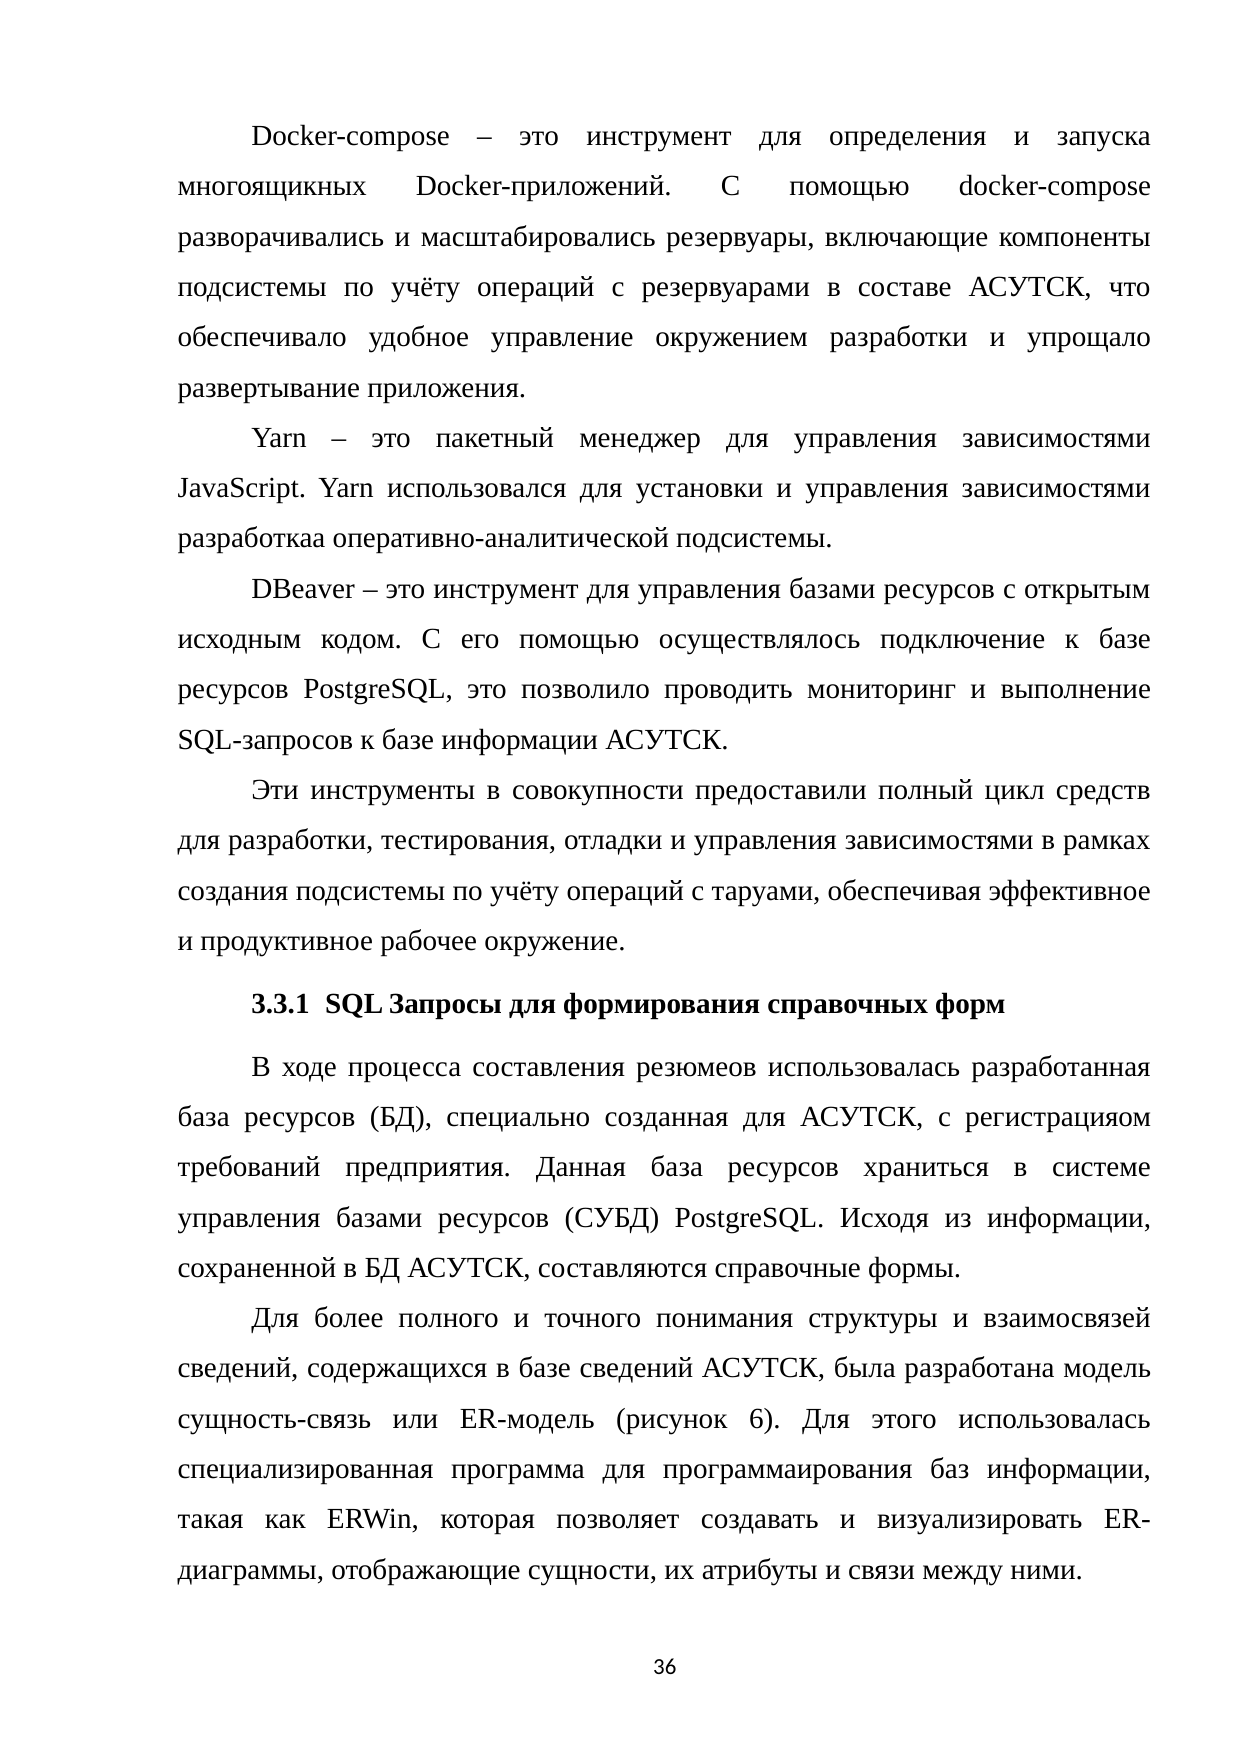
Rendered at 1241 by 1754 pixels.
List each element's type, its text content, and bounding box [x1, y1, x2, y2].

text DBeaver – это инструмент для управления базами ресурсов с открытым исходным кодом. С его помощью осуществлялось подключение к базе ресурсов PostgreSQL, это позволило проводить мониторинг и выполнение SQL-запросов к базе информации АСУТСК. [177, 571, 1152, 755]
text Yarn – это пакетный менеджер для управления зависимостями JavaScript. Yarn использовался для установки и управления зависимостями разработкаа оперативно-аналитической подсистемы. [177, 420, 1152, 554]
text В ходе процесса составления резюмеов использовалась разработанная база ресурсов (БД), специально созданная для АСУТСК, с регистрацияом требований предприятия. Данная база ресурсов храниться в системе управления базами ресурсов (СУБД) PostgreSQL. Исходя из информации, сохраненной в БД АСУТСК, составляются справочные формы. [177, 1049, 1152, 1283]
text Docker-compose – это инструмент для определения и запуска многоящикных Docker-приложений. С помощью docker-compose разворачивались и масштабировались резервуары, включающие компоненты подсистемы по учёту операций с резервуарами в составе АСУТСК, что обеспечивало удобное управление окружением разработки и упрощало развертывание приложения. [177, 118, 1152, 403]
text Эти инструменты в совокупности предоставили полный цикл средств для разработки, тестирования, отладки и управления зависимостями в рамках создания подсистемы по учёту операций с таруами, обеспечивая эффективное и продуктивное рабочее окружение. [177, 772, 1152, 957]
subtitle SQL Запросы для формирования справочных форм [177, 986, 1152, 1019]
text Для более полного и точного понимания структуры и взаимосвязей сведений, содержащихся в базе сведений АСУТСК, была разработана модель сущность-связь или ER-модель (рисунок 6). Для этого использовалась специализированная программа для программаирования баз информации, такая как ERWin, которая позволяет создавать и визуализировать ER-диаграммы, отображающие сущности, их атрибуты и связи между ними. [177, 1300, 1152, 1585]
